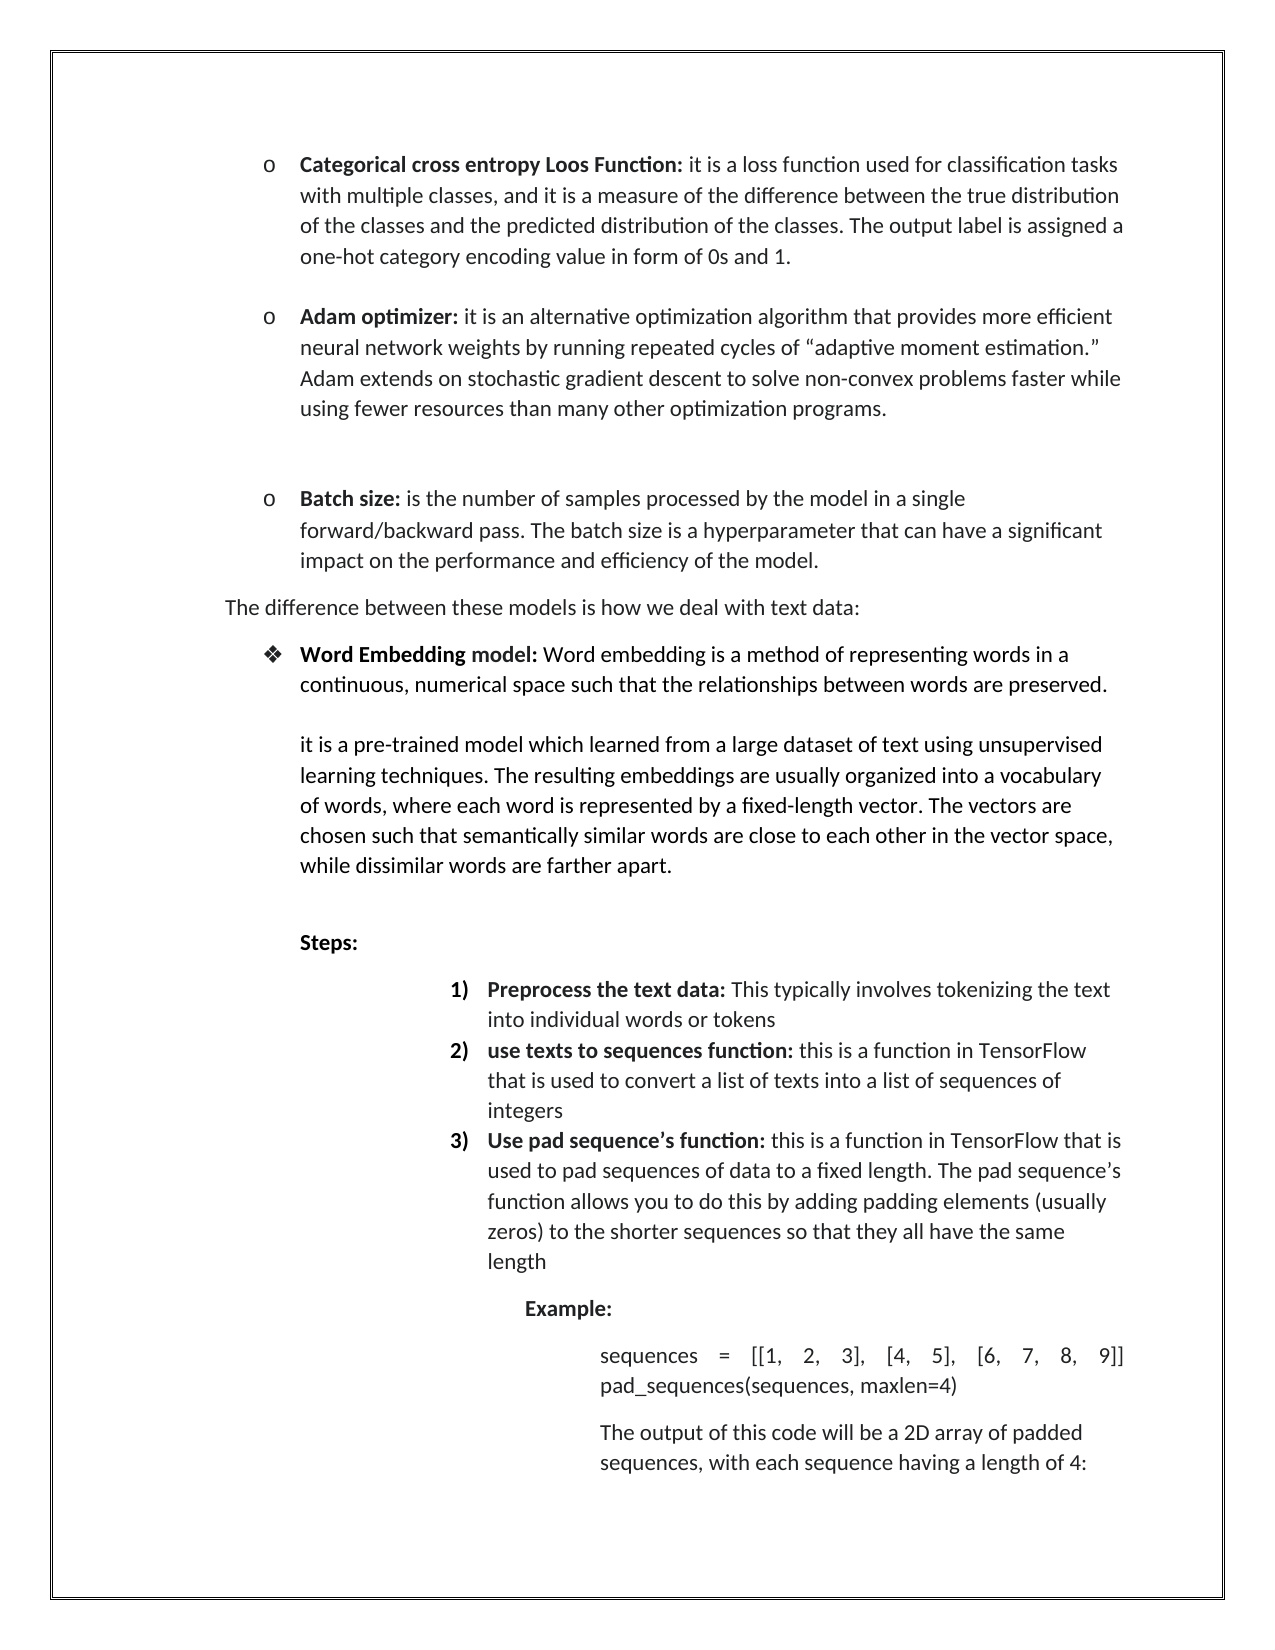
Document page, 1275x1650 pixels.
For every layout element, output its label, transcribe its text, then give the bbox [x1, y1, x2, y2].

list use texts to sequences function: this is a function in TensorFlow that is used to convert a list of texts into a list of sequences of integers [450, 1036, 1125, 1124]
text The difference between these models is how we deal with text data: [225, 593, 1125, 621]
text Steps: [300, 928, 1125, 956]
list Categorical cross entropy Loos Function: it is a loss function used for classification tasks with multiple classes, and it is a measure of the difference between the true distribution of the classes and the predicted distribution of the classes. The output label is assigned a one-hot category encoding value in form of 0s and 1. [262, 150, 1125, 270]
list it is a pre-trained model which learned from a large dataset of text using unsupervised learning techniques. The resulting embeddings are usually organized into a vocabulary of words, where each word is represented by a fixed-length vector. The vectors are chosen such that semantically similar words are close to each other in the vector space, while dissimilar words are farther apart. [300, 731, 1125, 879]
list Word Embedding model: Word embedding is a method of representing words in a continuous, numerical space such that the relationships between words are preserved. [262, 640, 1125, 698]
text sequences = [[1, 2, 3], [4, 5], [6, 7, 8, 9]] pad_sequences(sequences, maxlen=4) [600, 1341, 1125, 1399]
text The output of this code will be a 2D array of padded sequences, with each sequence having a length of 4: [600, 1418, 1125, 1476]
list Preprocess the text data: This typically involves tokenizing the text into individual words or tokens [450, 975, 1125, 1033]
list Use pad sequence’s function: this is a function in TensorFlow that is used to pad sequences of data to a fixed length. The pad sequence’s function allows you to do this by adding padding elements (usually zeros) to the shorter sequences so that they all have the same length [450, 1126, 1125, 1275]
text Example: [525, 1294, 1125, 1322]
list Batch size: is the number of samples processed by the model in a single forward/backward pass. The batch size is a hyperparameter that can have a significant impact on the performance and efficiency of the model. [262, 484, 1125, 574]
list Adam optimizer: it is an alternative optimization algorithm that provides more efficient neural network weights by running repeated cycles of “adaptive moment estimation.” Adam extends on stochastic gradient descent to solve non-convex problems faster while using fewer resources than many other optimization programs. [262, 302, 1125, 422]
